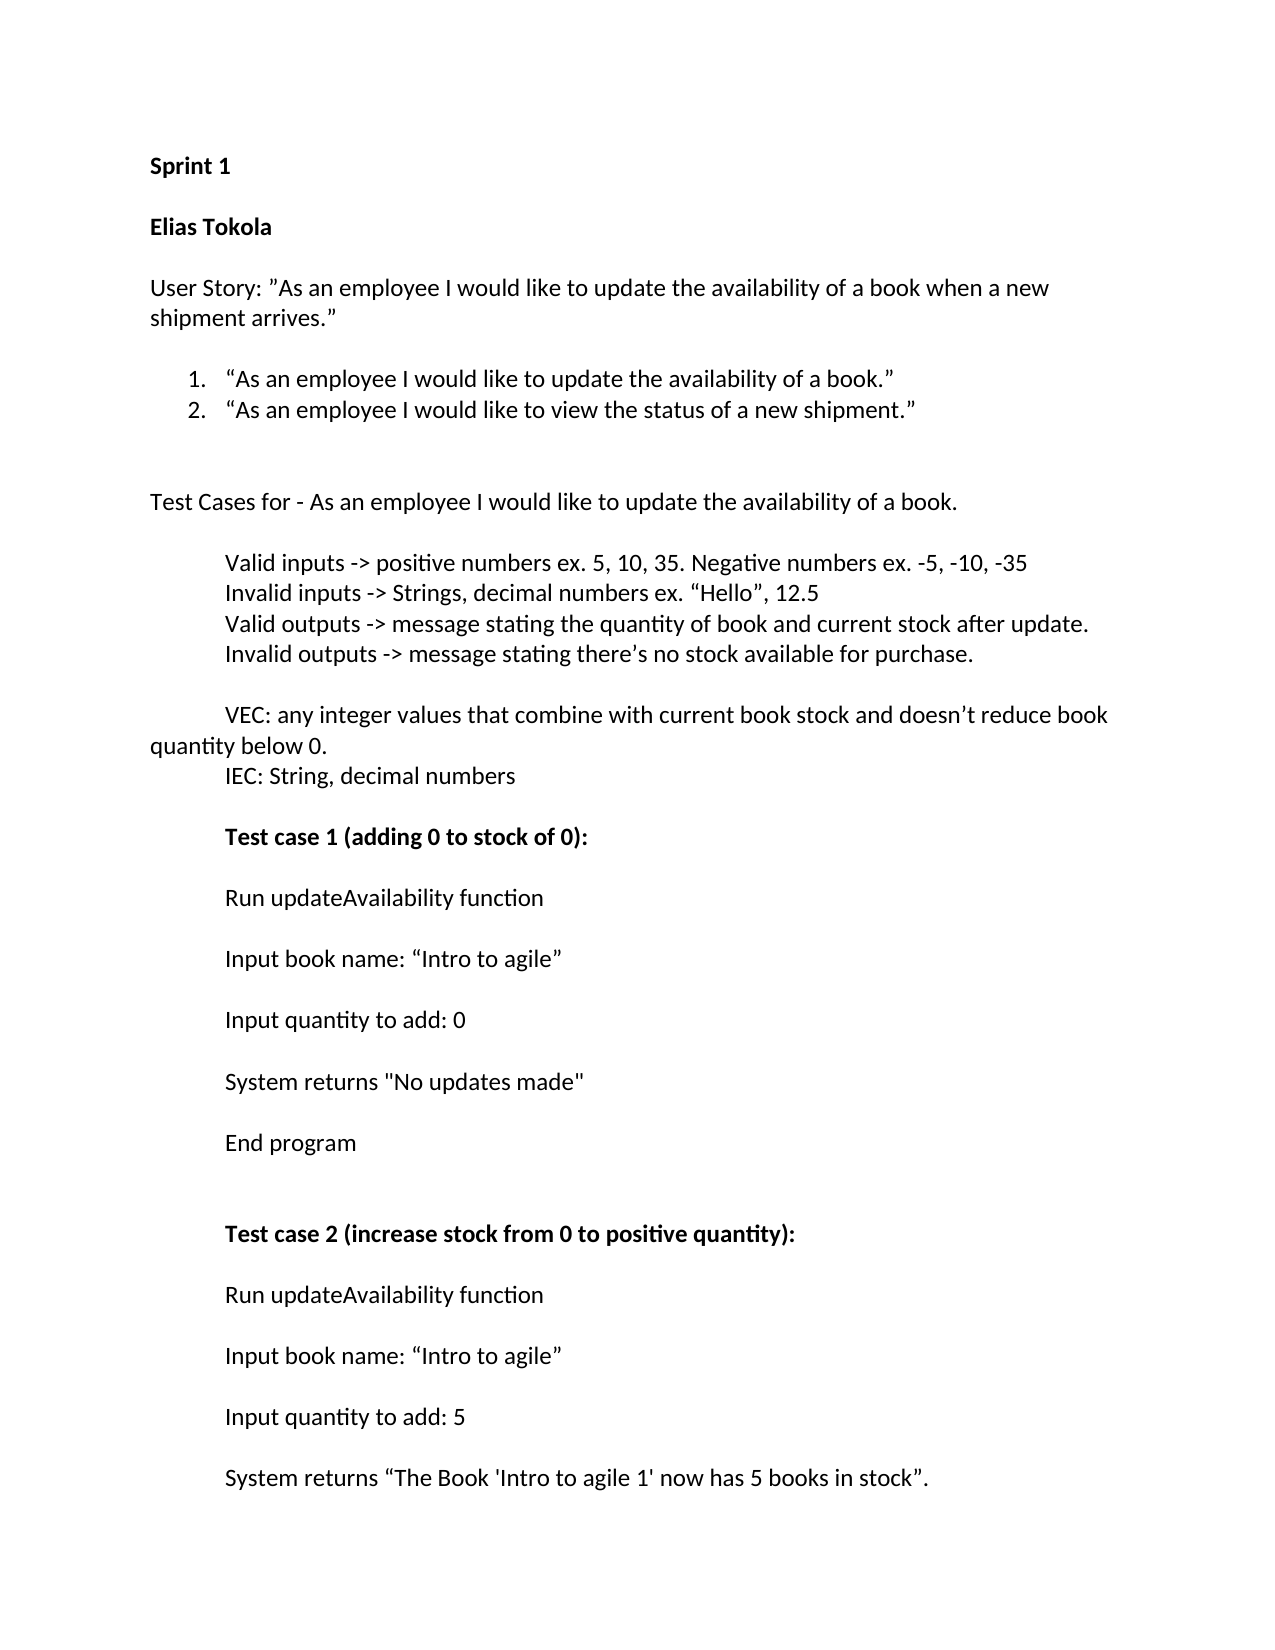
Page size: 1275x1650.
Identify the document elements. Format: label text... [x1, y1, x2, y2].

text Sprint 1 [150, 150, 1125, 181]
text Valid inputs -> positive numbers ex. 5, 10, 35. Negative numbers ex. -5, -10, -35 [150, 547, 1125, 577]
text Input quantity to add: 0 [150, 1004, 1125, 1035]
text System returns “The Book 'Intro to agile 1' now has 5 books in stock”. [150, 1462, 1125, 1493]
text Run updateAvailability function [150, 1279, 1125, 1310]
text Test case 2 (increase stock from 0 to positive quantity): [150, 1218, 1125, 1249]
text Input book name: “Intro to agile” [150, 1340, 1125, 1371]
text Test case 1 (adding 0 to stock of 0): [150, 821, 1125, 852]
list “As an employee I would like to view the status of a new shipment.” [187, 394, 1125, 425]
text Elias Tokola [150, 211, 1125, 242]
text Invalid inputs -> Strings, decimal numbers ex. “Hello”, 12.5 [150, 577, 1125, 608]
list “As an employee I would like to update the availability of a book.” [187, 364, 1125, 394]
text Test Cases for - As an employee I would like to update the availability of a book. [150, 486, 1125, 516]
text User Story: ”As an employee I would like to update the availability of a book when a new shipment arrives.” [150, 272, 1125, 333]
text Invalid outputs -> message stating there’s no stock available for purchase. [150, 638, 1125, 669]
text End program [150, 1127, 1125, 1157]
text Input book name: “Intro to agile” [150, 943, 1125, 974]
text System returns "No updates made" [150, 1066, 1125, 1096]
text Valid outputs -> message stating the quantity of book and current stock after update. [150, 608, 1125, 638]
text VEC: any integer values that combine with current book stock and doesn’t reduce book quantity below 0. [150, 699, 1125, 760]
text IEC: String, decimal numbers [150, 760, 1125, 791]
text Run updateAvailability function [150, 882, 1125, 913]
text Input quantity to add: 5 [150, 1401, 1125, 1432]
